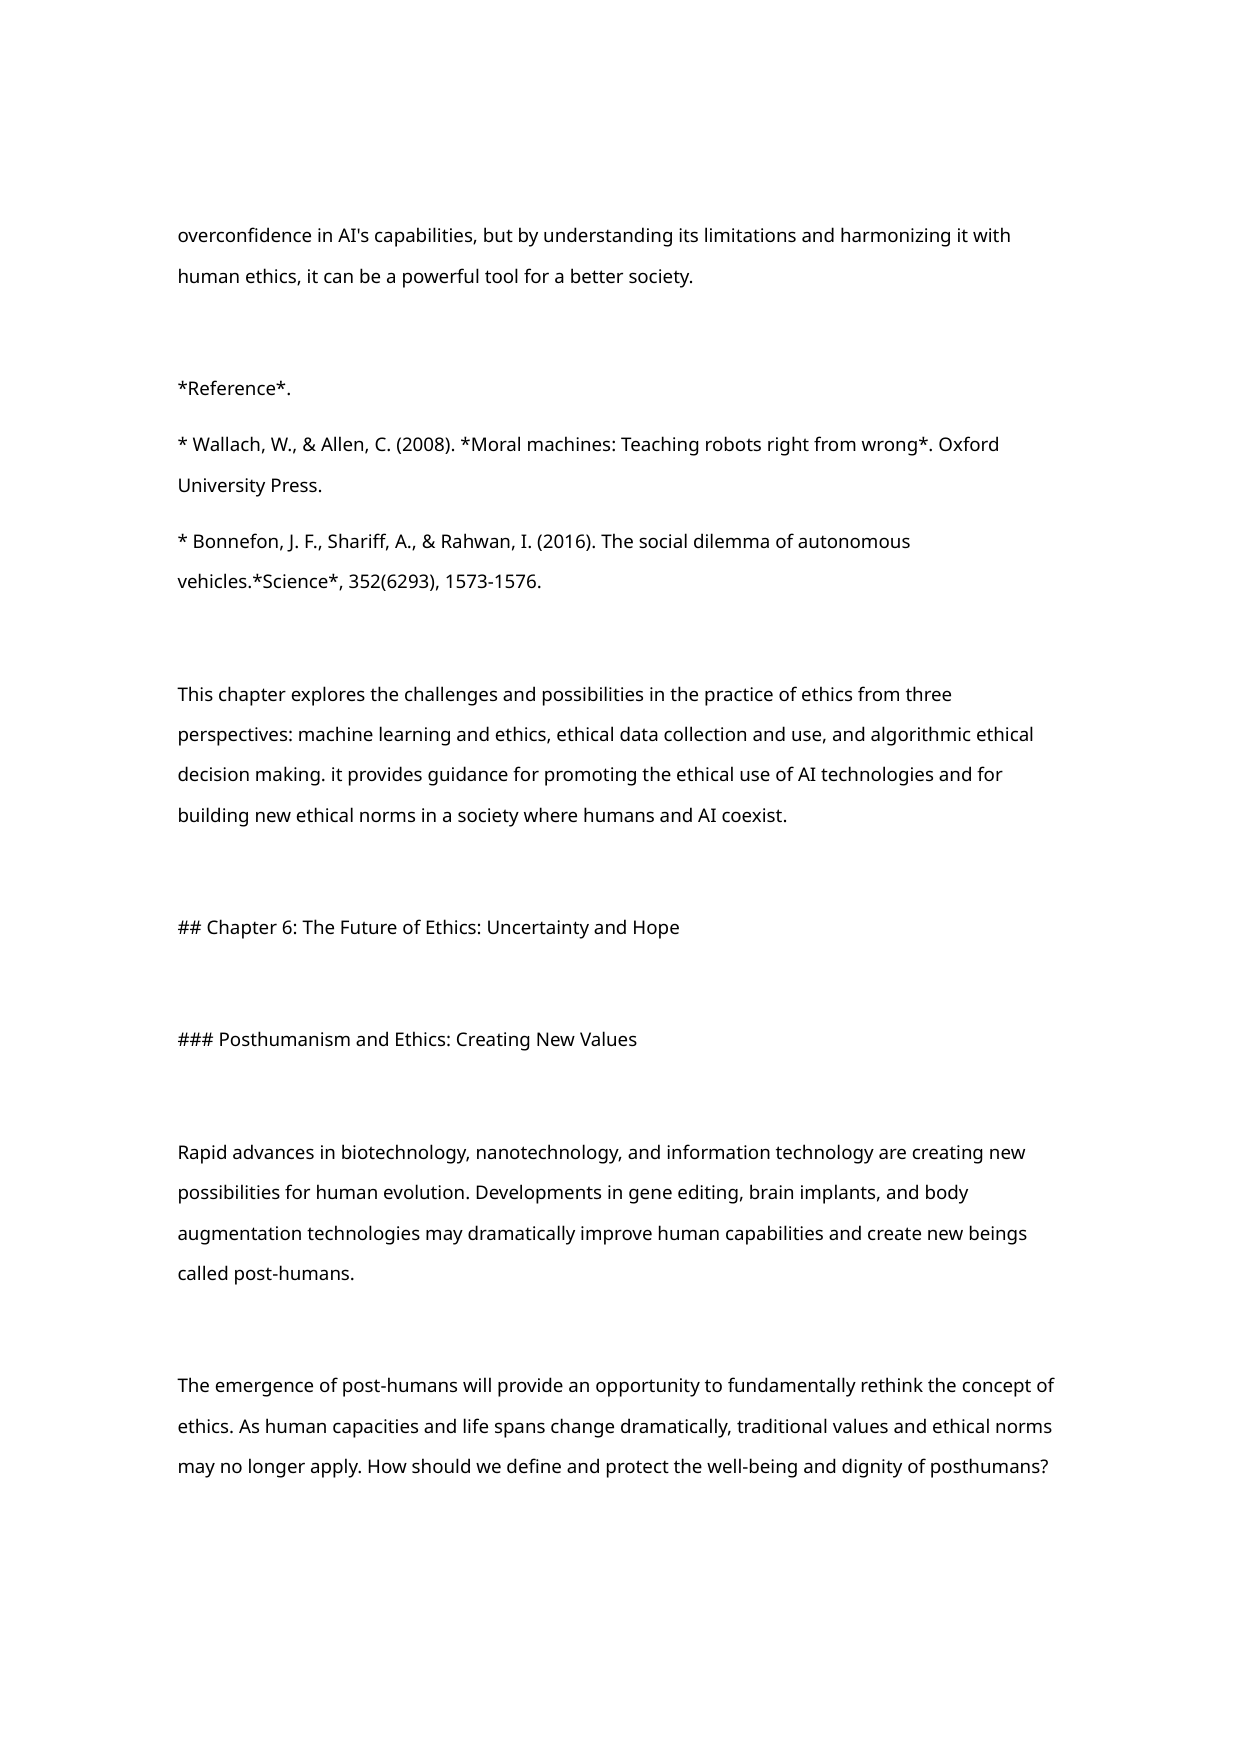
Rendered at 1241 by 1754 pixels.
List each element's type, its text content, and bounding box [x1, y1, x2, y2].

text The emergence of post-humans will provide an opportunity to fundamentally rethink the concept of ethics. As human capacities and life spans change dramatically, traditional values and ethical norms may no longer apply. How should we define and protect the well-being and dignity of posthumans? [177, 1367, 1063, 1485]
text Rapid advances in biotechnology, nanotechnology, and information technology are creating new possibilities for human evolution. Developments in gene editing, brain implants, and body augmentation technologies may dramatically improve human capabilities and create new beings called post-humans. [177, 1133, 1063, 1292]
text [177, 217, 1063, 295]
text * Bonnefon, J. F., Shariff, A., & Rahwan, I. (2016). The social dilemma of autonomous vehicles.*Science*, 352(6293), 1573-1576. [177, 522, 1063, 600]
text ### Posthumanism and Ethics: Creating New Values [177, 1021, 1063, 1058]
text * Wallach, W., & Allen, C. (2008). *Moral machines: Teaching robots right from wrong*. Oxford University Press. [177, 426, 1063, 503]
text This chapter explores the challenges and possibilities in the practice of ethics from three perspectives: machine learning and ethics, ethical data collection and use, and algorithmic ethical decision making. it provides guidance for promoting the ethical use of AI technologies and for building new ethical norms in a society where humans and AI coexist. [177, 675, 1063, 834]
text ## Chapter 6: The Future of Ethics: Uncertainty and Hope [177, 908, 1063, 946]
text *Reference*. [177, 369, 1063, 407]
